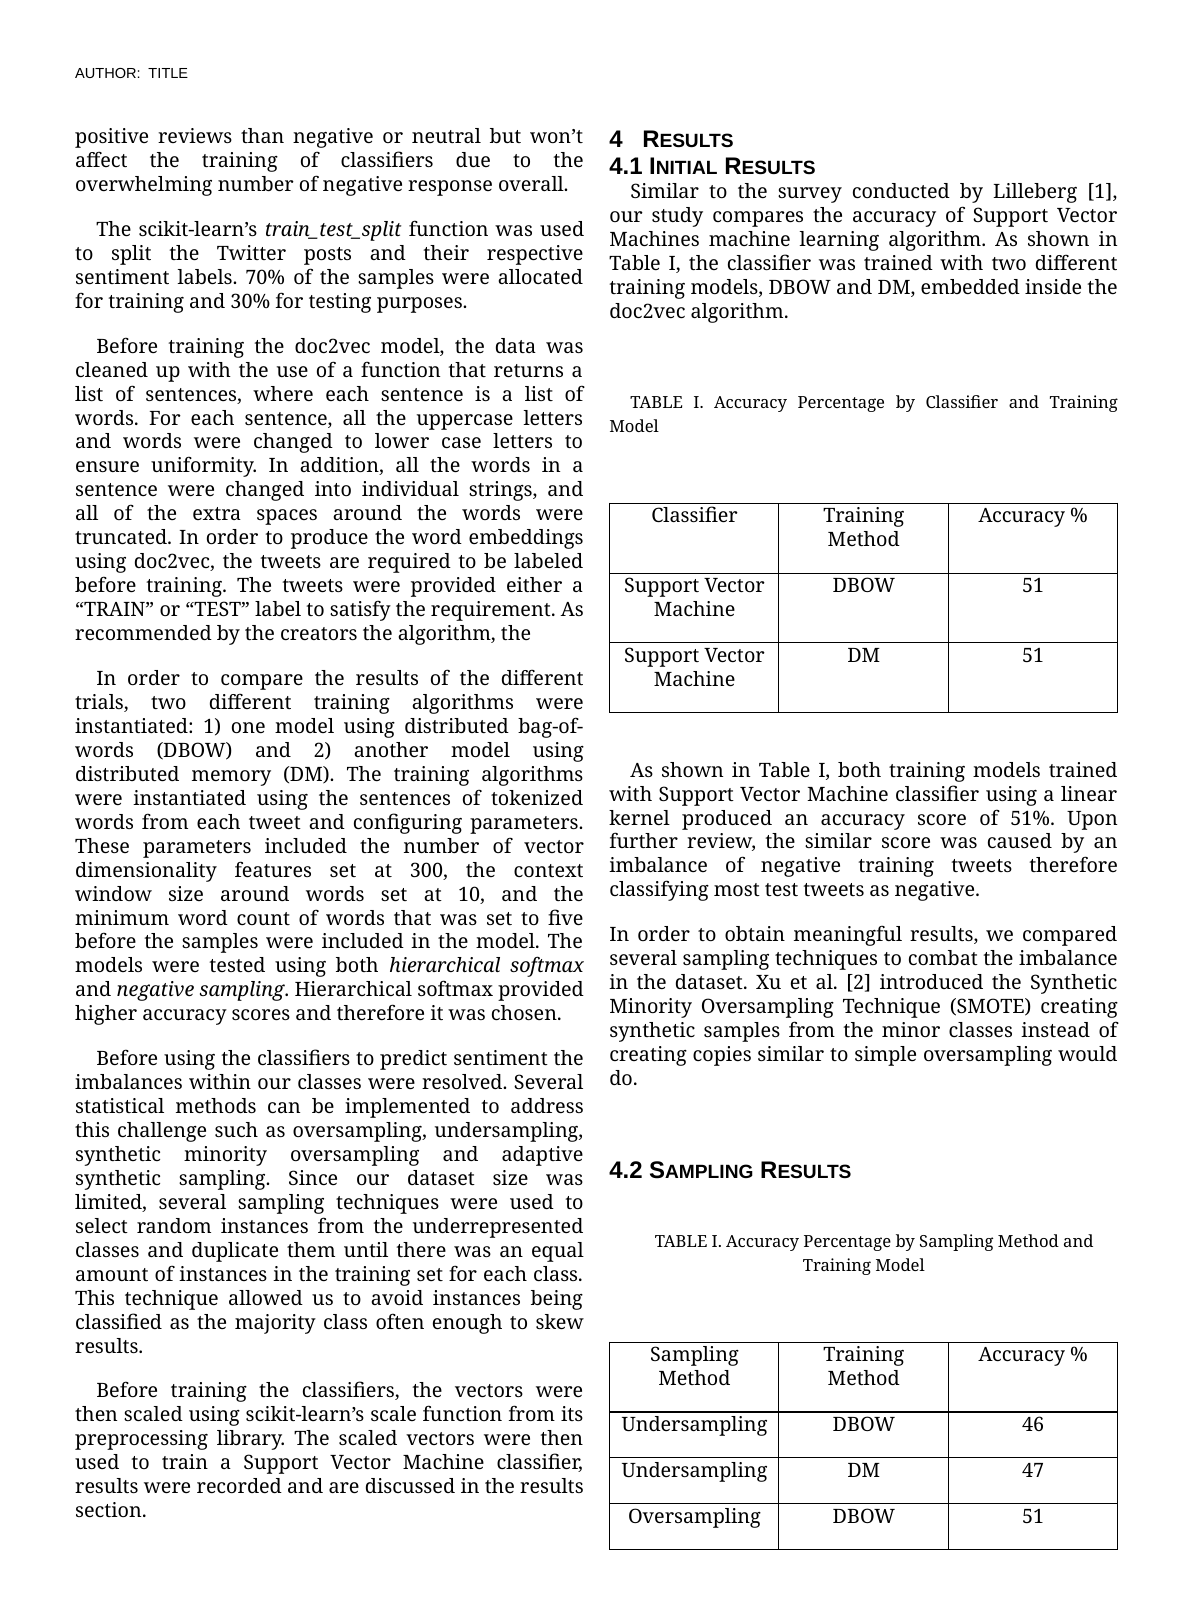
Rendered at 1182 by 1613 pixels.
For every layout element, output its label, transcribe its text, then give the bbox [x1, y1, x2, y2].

text TABLE I. Accuracy Percentage by Sampling Method and Training Model [609, 1228, 1118, 1276]
table_cell 51 [949, 1504, 1117, 1549]
table_header Classifier [610, 504, 778, 572]
text In order to compare the results of the different trials, two different training algorithms were instantiated: 1) one model using distributed bag-of-words (DBOW) and 2) another model using distributed memory (DM). The training algorithms were instantiated using the sentences of tokenized words from each tweet and configuring parameters. These parameters included the number of vector dimensionality features set at 300, the context window size around words set at 10, and the minimum word count of words that was set to five before the samples were included in the model. The models were tested using both hierarchical softmax and negative sampling. Hierarchical softmax provided higher accuracy scores and therefore it was chosen. [75, 666, 584, 1026]
table_header Training Method [779, 504, 948, 572]
table_header Sampling Method [610, 1343, 778, 1411]
text As shown in Table I, both training models trained with Support Vector Machine classifier using a linear kernel produced an accuracy score of 51%. Upon further review, the similar score was caused by an imbalance of negative training tweets therefore classifying most test tweets as negative. [609, 758, 1118, 902]
text Before using the classifiers to predict sentiment the imbalances within our classes were resolved. Several statistical methods can be implemented to address this challenge such as oversampling, undersampling, synthetic minority oversampling and adaptive synthetic sampling. Since our dataset size was limited, several sampling techniques were used to select random instances from the underrepresented classes and duplicate them until there was an equal amount of instances in the training set for each class. This technique allowed us to avoid instances being classified as the majority class often enough to skew results. [75, 1046, 584, 1358]
table_cell DBOW [779, 574, 948, 642]
table_cell Undersampling [610, 1458, 778, 1503]
subtitle 4.2 Sampling Results [609, 1156, 1118, 1183]
text The scikit-learn’s train_test_split function was used to split the Twitter posts and their respective sentiment labels. 70% of the samples were allocated for training and 30% for testing purposes. [75, 217, 584, 313]
table_cell DM [779, 1458, 948, 1503]
table_header Accuracy % [949, 504, 1117, 572]
text Before training the classifiers, the vectors were then scaled using scikit-learn’s scale function from its preprocessing library. The scaled vectors were then used to train a Support Vector Machine classifier, results were recorded and are discussed in the results section. [75, 1379, 584, 1522]
text In order to obtain meaningful results, we compared several sampling techniques to combat the imbalance in the dataset. Xu et al. [2] introduced the Synthetic Minority Oversampling Technique (SMOTE) creating synthetic samples from the minor classes instead of creating copies similar to simple oversampling would do. [609, 922, 1118, 1090]
table_cell Undersampling [610, 1413, 778, 1457]
table_cell Support Vector Machine [610, 574, 778, 642]
table_header Accuracy % [949, 1343, 1117, 1411]
table_cell 47 [949, 1458, 1117, 1503]
table_cell Support Vector Machine [610, 643, 778, 712]
table_cell 46 [949, 1413, 1117, 1457]
subtitle 4.1 Initial Results [609, 152, 1118, 180]
text Before training the doc2vec model, the data was cleaned up with the use of a function that returns a list of sentences, where each sentence is a list of words. For each sentence, all the uppercase letters and words were changed to lower case letters to ensure uniformity. In addition, all the words in a sentence were changed into individual strings, and all of the extra spaces around the words were truncated. In order to produce the word embeddings using doc2vec, the tweets are required to be labeled before training. The tweets were provided either a “TRAIN” or “TEST” label to satisfy the requirement. As recommended by the creators the algorithm, the [75, 334, 584, 645]
table_cell 51 [949, 574, 1117, 642]
text Similar to the survey conducted by Lilleberg [1], our study compares the accuracy of Support Vector Machines machine learning algorithm. As shown in Table I, the classifier was trained with two different training models, DBOW and DM, embedded inside the doc2vec algorithm. [609, 180, 1118, 323]
table_cell DBOW [779, 1504, 948, 1549]
table_header Training Method [779, 1343, 948, 1411]
table_cell 51 [949, 643, 1117, 712]
table_cell Oversampling [610, 1504, 778, 1549]
table_cell DM [779, 643, 948, 712]
table_cell DBOW [779, 1413, 948, 1457]
subtitle 4 Results [609, 124, 1118, 152]
text TABLE I. Accuracy Percentage by Classifier and Training Model [609, 389, 1118, 437]
